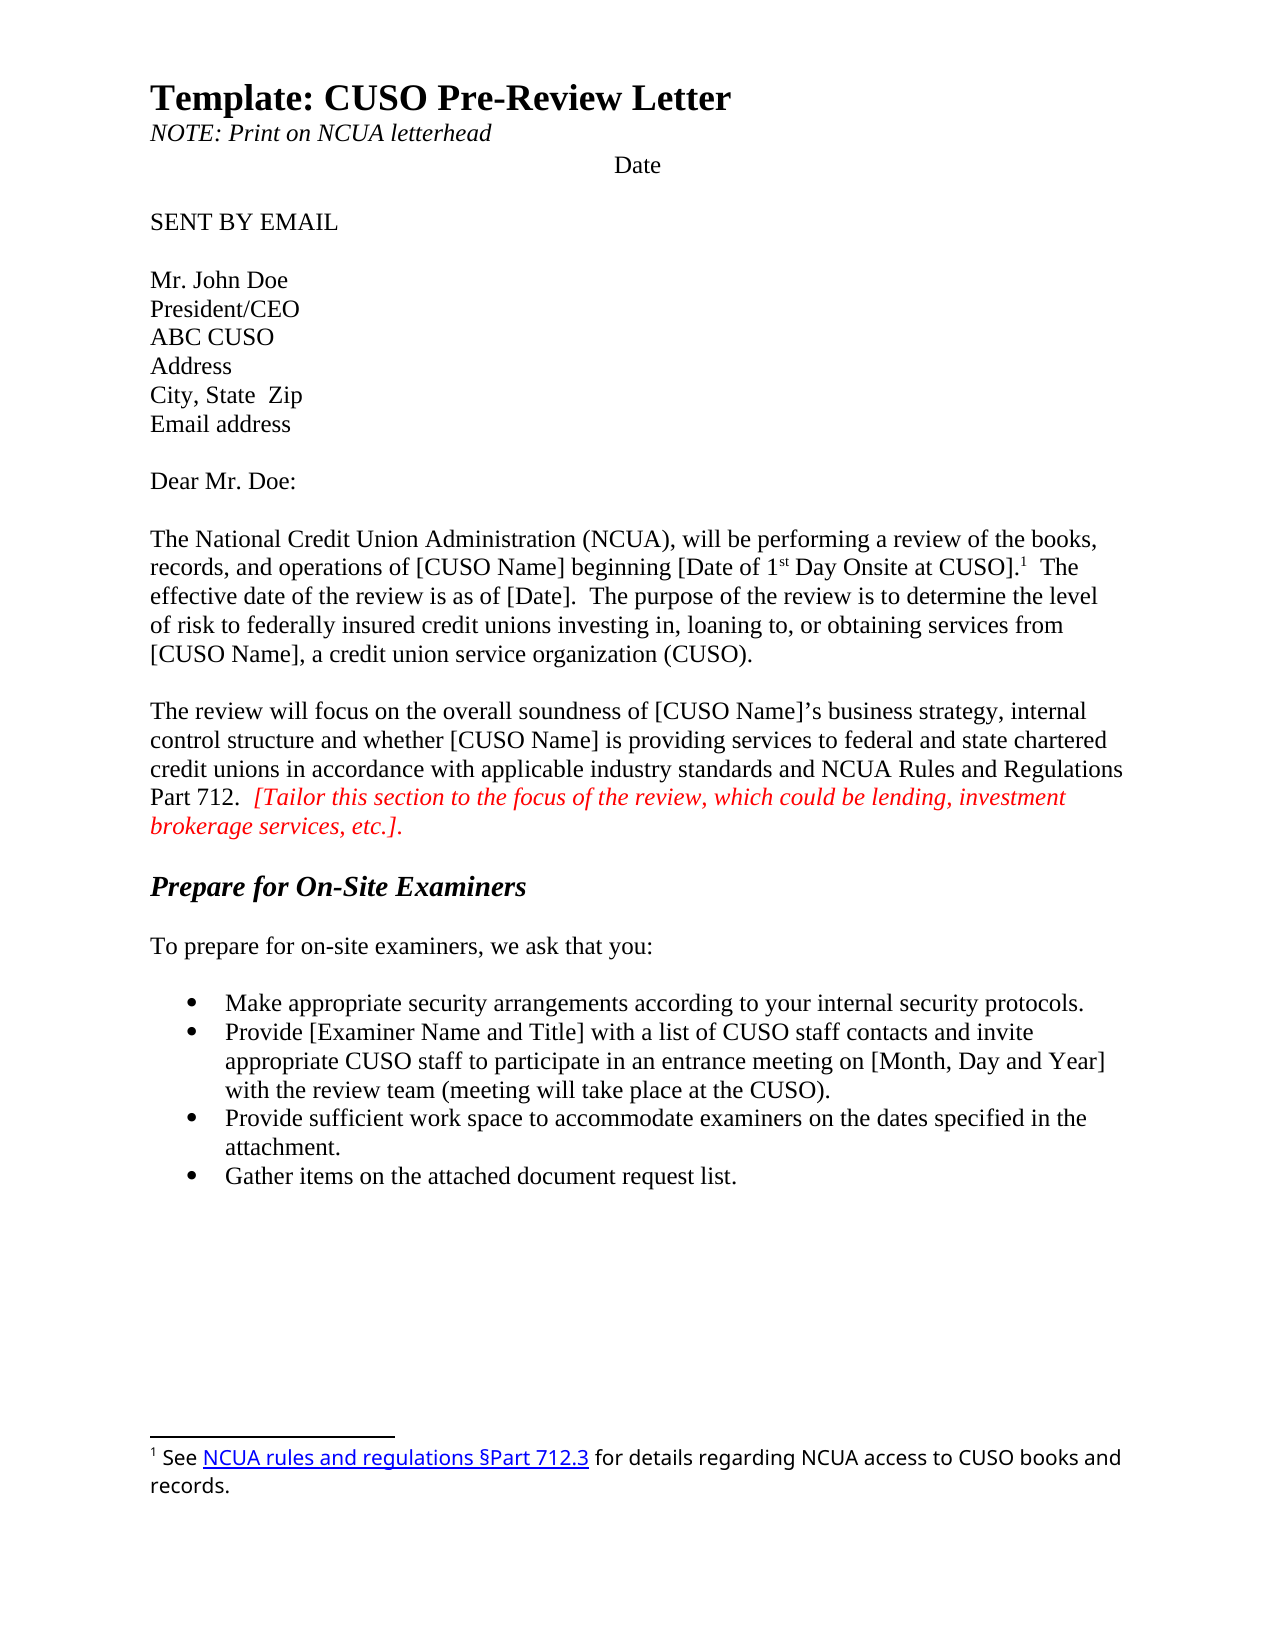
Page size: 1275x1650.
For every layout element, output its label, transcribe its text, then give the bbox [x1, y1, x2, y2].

text Address [150, 351, 1125, 380]
list Gather items on the attached document request list. [187, 1161, 1125, 1190]
text Dear Mr. Doe: [150, 466, 1125, 495]
text To prepare for on-site examiners, we ask that you: [150, 931, 1125, 960]
text City, State Zip [150, 380, 1125, 409]
list Provide sufficient work space to accommodate examiners on the dates specified in the attachment. [187, 1103, 1125, 1161]
list Make appropriate security arrangements according to your internal security protocols. [187, 988, 1125, 1017]
text Email address [150, 409, 1125, 437]
text Date [150, 150, 1125, 179]
text The review will focus on the overall soundness of [CUSO Name]’s business strategy, internal control structure and whether [CUSO Name] is providing services to federal and state chartered credit unions in accordance with applicable industry standards and NCUA Rules and Regulations Part 712. [Tailor this section to the focus of the review, which could be lending, investment brokerage services, etc.]. [150, 696, 1125, 840]
text Prepare for On-Site Examiners [150, 869, 1125, 902]
text ABC CUSO [150, 322, 1125, 351]
text Mr. John Doe [150, 265, 1125, 294]
text The National Credit Union Administration (NCUA), will be performing a review of the books, records, and operations of [CUSO Name] beginning [Date of 1st Day Onsite at CUSO]. The effective date of the review is as of [Date]. The purpose of the review is to determine the level of risk to federally insured credit unions investing in, loaning to, or obtaining services from [CUSO Name], a credit union service organization (CUSO). [150, 524, 1125, 667]
text President/CEO [150, 294, 1125, 322]
list Provide [Examiner Name and Title] with a list of CUSO staff contacts and invite appropriate CUSO staff to participate in an entrance meeting on with the review team (meeting will take place at the CUSO). [187, 1017, 1125, 1103]
text SENT BY EMAIL [150, 207, 1125, 236]
